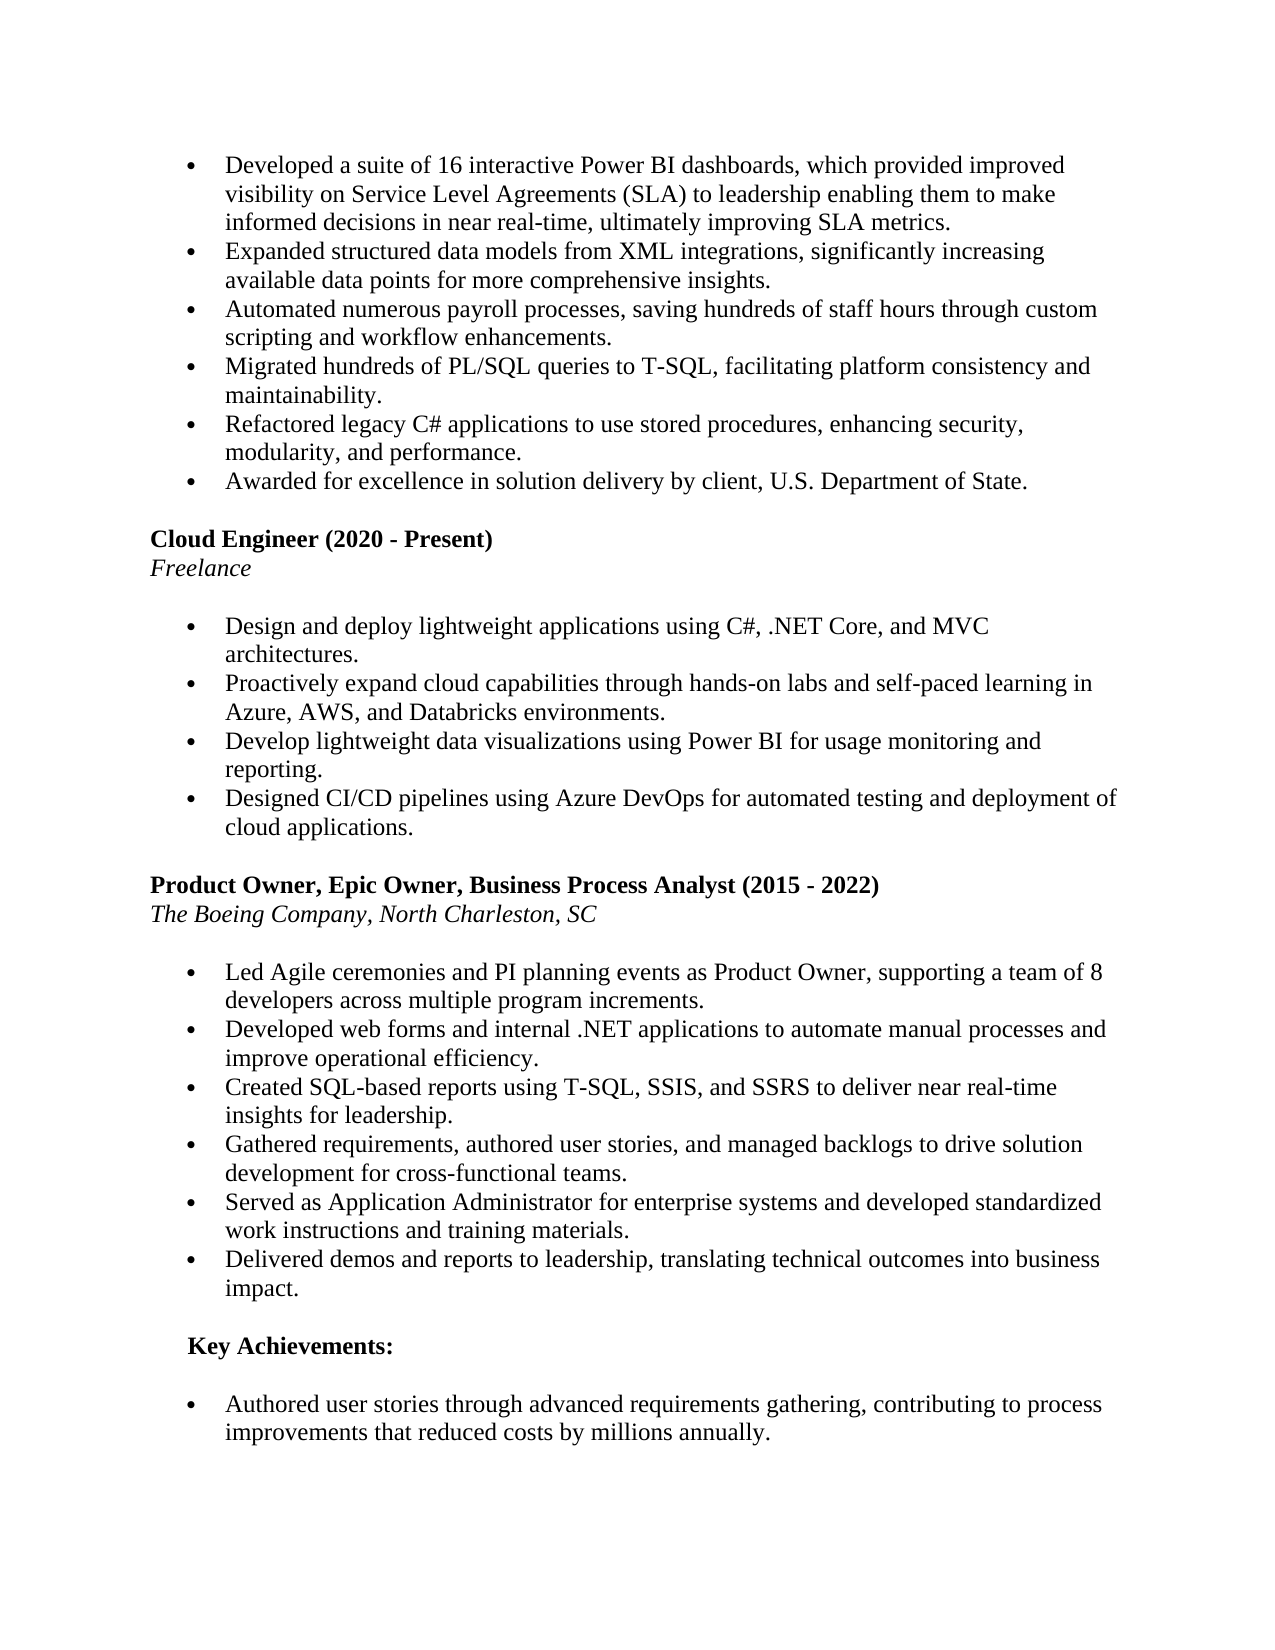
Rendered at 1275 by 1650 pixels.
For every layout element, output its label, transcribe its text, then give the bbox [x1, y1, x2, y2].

list Created SQL-based reports using T-SQL, SSIS, and SSRS to deliver near real-time insights for leadership. [187, 1072, 1125, 1129]
list Migrated hundreds of PL/SQL queries to T-SQL, facilitating platform consistency and maintainability. [187, 351, 1125, 409]
list Expanded structured data models from XML integrations, significantly increasing available data points for more comprehensive insights. [187, 236, 1125, 294]
text Key Achievements: [187, 1331, 1125, 1359]
list Refactored legacy C# applications to use stored procedures, enhancing security, modularity, and performance. [187, 409, 1125, 466]
list Led Agile ceremonies and PI planning events as Product Owner, supporting a team of 8 developers across multiple program increments. [187, 957, 1125, 1014]
list Proactively expand cloud capabilities through hands-on labs and self-paced learning in Azure, AWS, and Databricks environments. [187, 668, 1125, 726]
list Authored user stories through advanced requirements gathering, contributing to process improvements that reduced costs by millions annually. [187, 1389, 1125, 1446]
list Developed a suite of 16 interactive Power BI dashboards, which provided improved visibility on Service Level Agreements (SLA) to leadership enabling them to make informed decisions in near real-time, ultimately improving SLA metrics. [187, 150, 1125, 236]
list Delivered demos and reports to leadership, translating technical outcomes into business impact. [187, 1244, 1125, 1302]
text Cloud Engineer (2020 - Present) Freelance [150, 524, 1125, 582]
list Automated numerous payroll processes, saving hundreds of staff hours through custom scripting and workflow enhancements. [187, 294, 1125, 351]
list Designed CI/CD pipelines using Azure DevOps for automated testing and deployment of cloud applications. [187, 783, 1125, 841]
list Gathered requirements, authored user stories, and managed backlogs to drive solution development for cross-functional teams. [187, 1129, 1125, 1187]
list Develop lightweight data visualizations using Power BI for usage monitoring and reporting. [187, 726, 1125, 783]
list Design and deploy lightweight applications using C#, .NET Core, and MVC architectures. [187, 611, 1125, 668]
list Awarded for excellence in solution delivery by client, U.S. Department of State. [187, 466, 1125, 495]
text Product Owner, Epic Owner, Business Process Analyst (2015 - 2022) The Boeing Company, North Charleston, SC [150, 870, 1125, 927]
list Served as Application Administrator for enterprise systems and developed standardized work instructions and training materials. [187, 1187, 1125, 1244]
list Developed web forms and internal .NET applications to automate manual processes and improve operational efficiency. [187, 1014, 1125, 1072]
